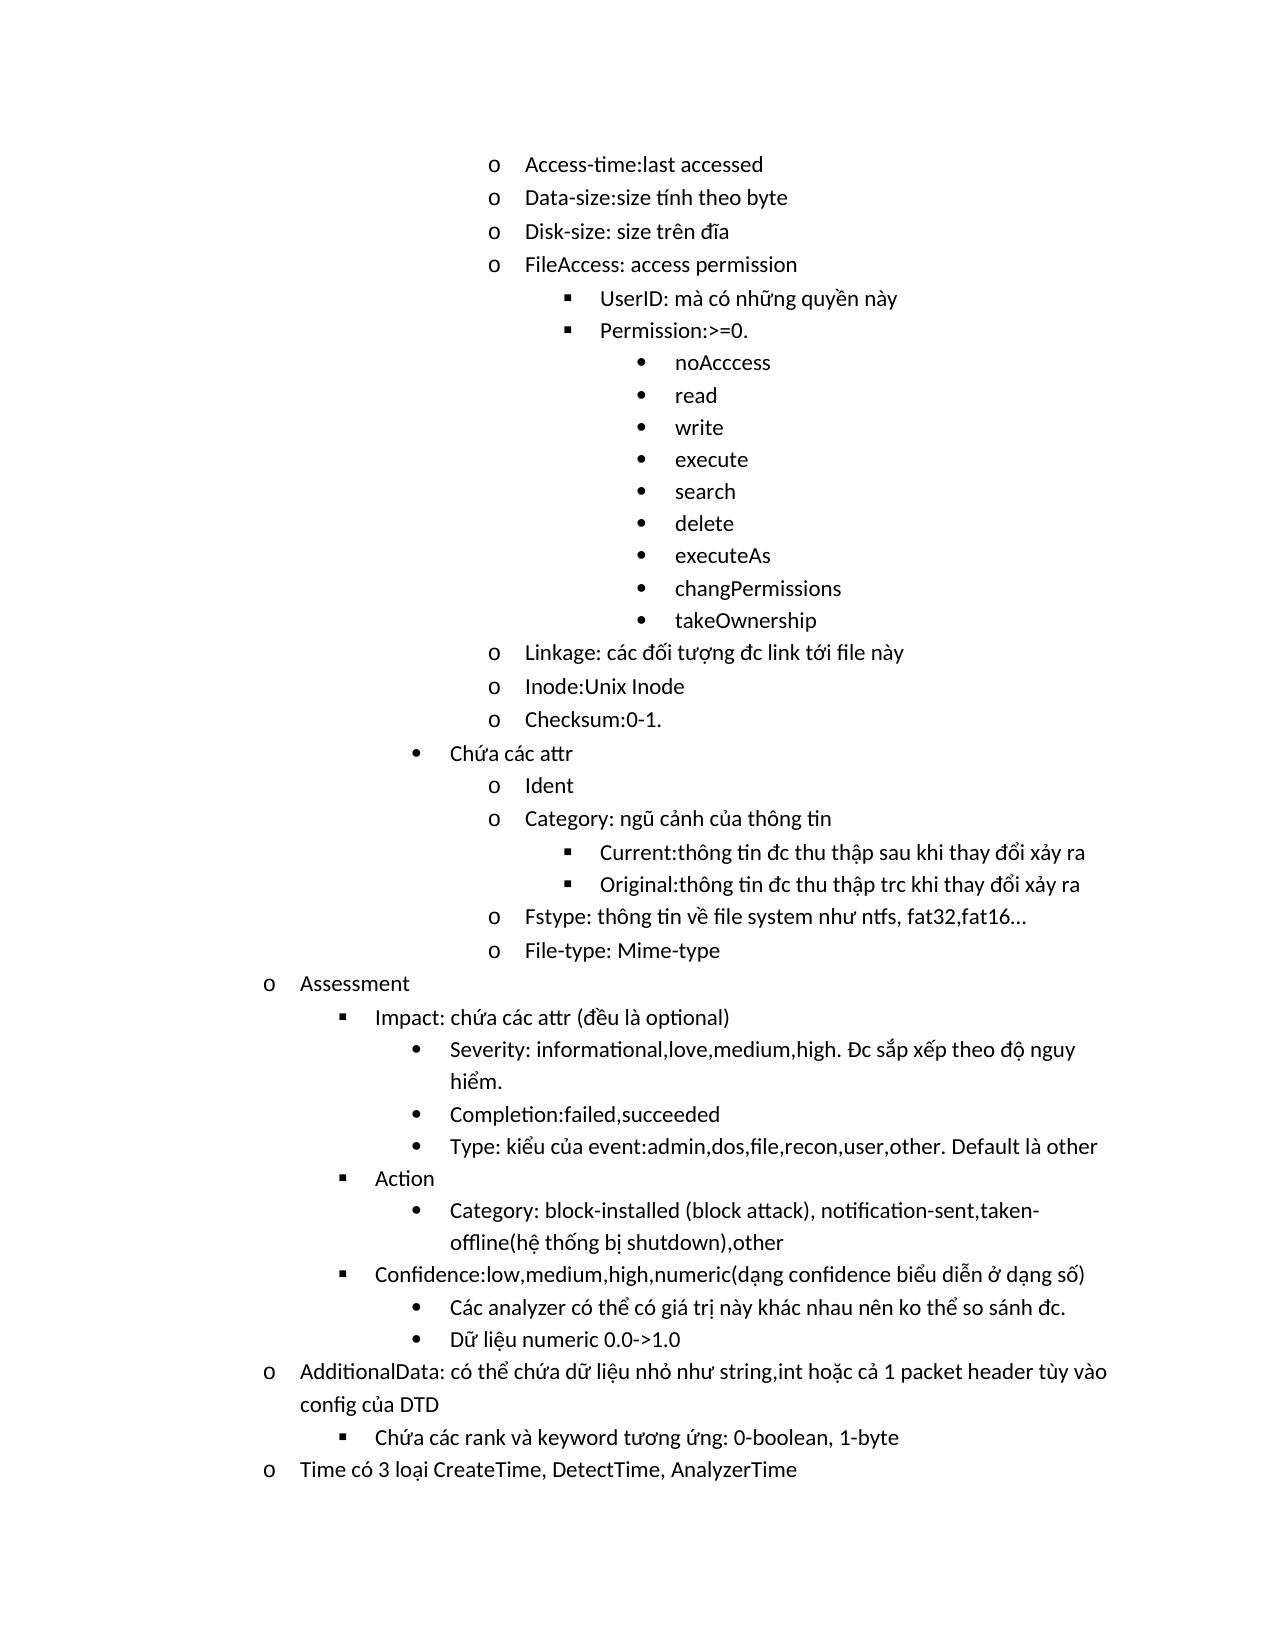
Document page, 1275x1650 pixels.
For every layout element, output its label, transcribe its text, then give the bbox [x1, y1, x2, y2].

list Disk-size: size trên đĩa [487, 217, 1125, 246]
list executeAs [637, 542, 1125, 570]
list AdditionalData: có thể chứa dữ liệu nhỏ như string,int hoặc cả 1 packet header tùy vào config của DTD [262, 1357, 1125, 1418]
list Inode:Unix Inode [487, 672, 1125, 701]
list delete [637, 509, 1125, 537]
list Chứa các attr [412, 739, 1125, 767]
list Time có 3 loại CreateTime, DetectTime, AnalyzerTime [262, 1455, 1125, 1484]
list read [637, 381, 1125, 409]
list Impact: chứa các attr (đều là optional) [337, 1003, 1125, 1031]
list Dữ liệu numeric 0.0->1.0 [412, 1325, 1125, 1353]
list FileAccess: access permission [487, 251, 1125, 280]
list Current:thông tin đc thu thập sau khi thay đổi xảy ra [562, 838, 1125, 866]
list takeOwnership [637, 606, 1125, 634]
list Type: kiểu của event:admin,dos,file,recon,user,other. Default là other [412, 1132, 1125, 1160]
list Category: block-installed (block attack), notification-sent,taken-offline(hệ thống bị shutdown),other [412, 1196, 1125, 1256]
list Linkage: các đối tượng đc link tới file này [487, 638, 1125, 667]
list Permission:>=0. [562, 316, 1125, 344]
list Data-size:size tính theo byte [487, 183, 1125, 213]
list Access-time:last accessed [487, 150, 1125, 179]
list Category: ngũ cảnh của thông tin [487, 804, 1125, 834]
list execute [637, 445, 1125, 473]
list Confidence:low,medium,high,numeric(dạng confidence biểu diễn ở dạng số) [337, 1261, 1125, 1289]
list Completion:failed,succeeded [412, 1100, 1125, 1128]
list UserID: mà có những quyền này [562, 284, 1125, 312]
list changPermissions [637, 574, 1125, 602]
list Original:thông tin đc thu thập trc khi thay đổi xảy ra [562, 870, 1125, 898]
list Chứa các rank và keyword tương ứng: 0-boolean, 1-byte [337, 1423, 1125, 1451]
list Severity: informational,love,medium,high. Đc sắp xếp theo độ nguy hiểm. [412, 1035, 1125, 1096]
list Các analyzer có thể có giá trị này khác nhau nên ko thể so sánh đc. [412, 1293, 1125, 1321]
list Ident [487, 771, 1125, 800]
list Fstype: thông tin về file system như ntfs, fat32,fat16… [487, 902, 1125, 932]
list Checksum:0-1. [487, 705, 1125, 734]
list File-type: Mime-type [487, 936, 1125, 965]
list Assessment [262, 969, 1125, 999]
list search [637, 477, 1125, 505]
list Action [337, 1164, 1125, 1192]
list write [637, 413, 1125, 441]
list noAcccess [637, 348, 1125, 377]
